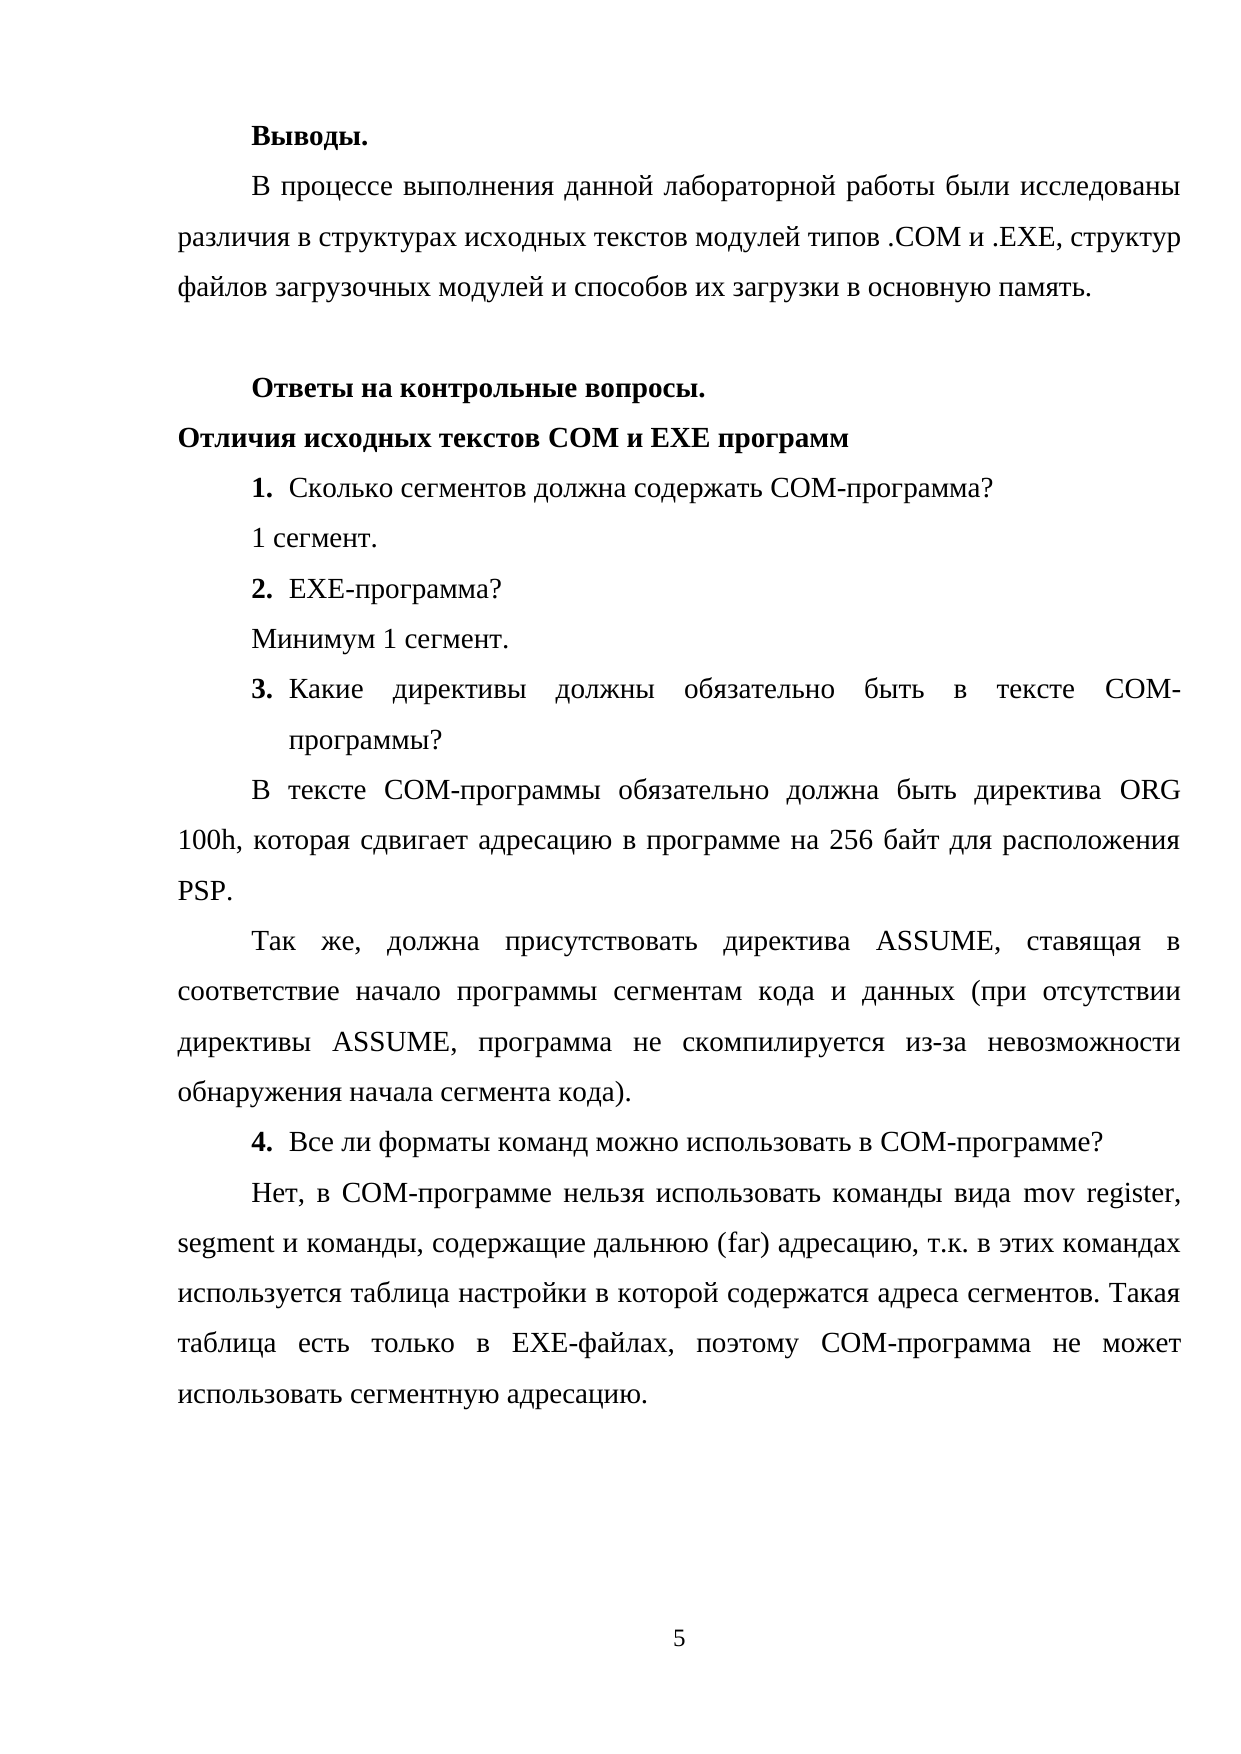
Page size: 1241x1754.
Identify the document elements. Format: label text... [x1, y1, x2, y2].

list EXE-программа? [251, 571, 1181, 604]
text Отличия исходных текстов COM и EXE программ [177, 420, 1181, 453]
text Выводы. [177, 118, 1181, 152]
text Так же, должна присутствовать директива ASSUME, ставящая в соответствие начало программы сегментам кода и данных (при отсутствии директивы ASSUME, программа не скомпилируется из-за невозможности обнаружения начала сегмента кода). [177, 923, 1181, 1108]
text В процессе выполнения данной лабораторной работы были исследованы различия в структурах исходных текстов модулей типов .COM и .EXE, структур файлов загрузочных модулей и способов их загрузки в основную память. [177, 168, 1181, 303]
list Сколько сегментов должна содержать COM-программа? [251, 470, 1181, 504]
text 1 сегмент. [177, 521, 1181, 554]
text Ответы на контрольные вопросы. [177, 370, 1181, 403]
text Минимум 1 сегмент. [177, 621, 1181, 655]
text Нет, в COM-программе нельзя использовать команды вида mov register, segment и команды, содержащие дальнюю (far) адресацию, т.к. в этих командах используется таблица настройки в которой содержатся адреса сегментов. Такая таблица есть только в EXE-файлах, поэтому COM-программа не может использовать сегментную адресацию. [177, 1175, 1181, 1409]
text В тексте COM-программы обязательно должна быть директива ORG 100h, которая сдвигает адресацию в программе на 256 байт для расположения PSP. [177, 772, 1181, 906]
list Какие директивы должны обязательно быть в тексте COM-программы? [251, 672, 1181, 755]
list Все ли форматы команд можно использовать в COM-программе? [251, 1124, 1181, 1158]
